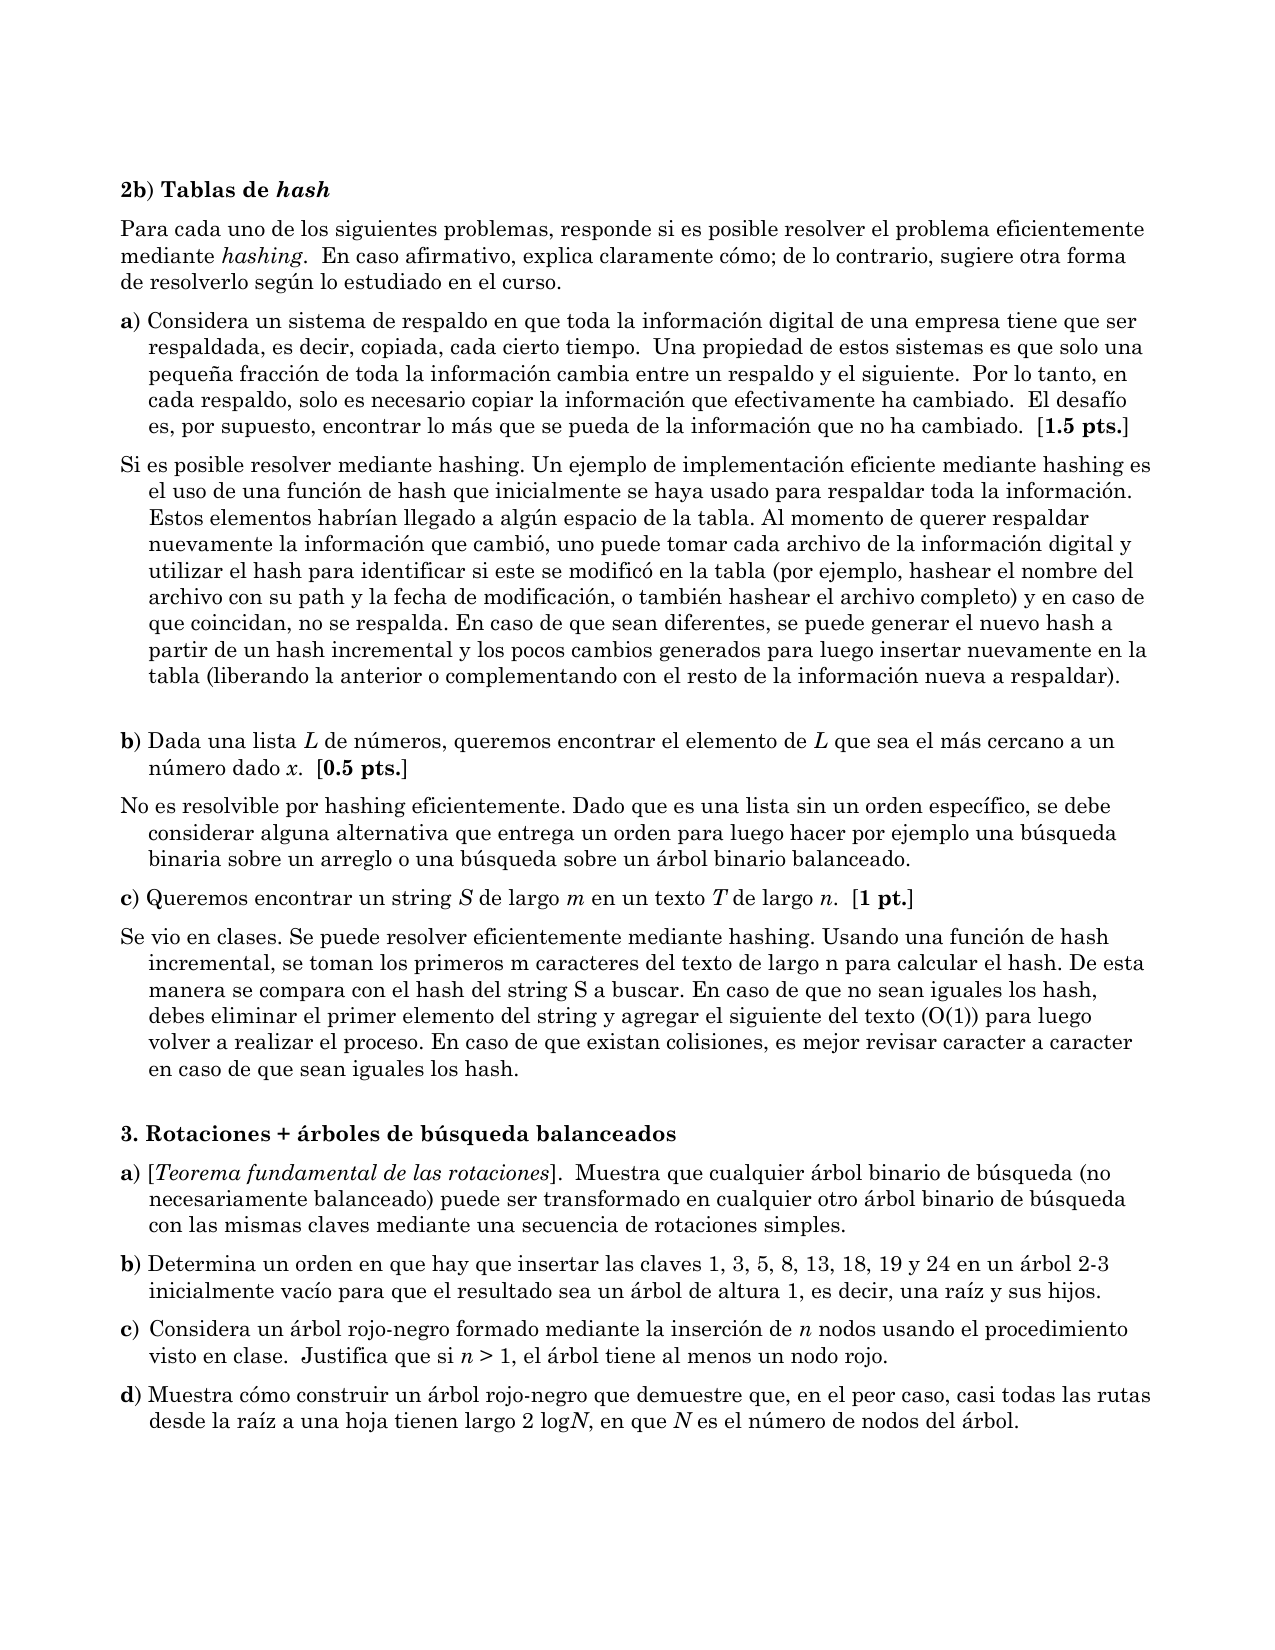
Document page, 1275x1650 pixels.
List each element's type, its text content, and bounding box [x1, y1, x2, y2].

text No es resolvible por hashing eficientemente. Dado que es una lista sin un orden específico, se debe considerar alguna alternativa que entrega un orden para luego hacer por ejemplo una búsqueda binaria sobre un arreglo o una búsqueda sobre un árbol binario balanceado. [120, 792, 1155, 871]
text Si es posible resolver mediante hashing. Un ejemplo de implementación eficiente mediante hashing es el uso de una función de hash que inicialmente se haya usado para respaldar toda la información. Estos elementos habrían llegado a algún espacio de la tabla. Al momento de querer respaldar nuevamente la información que cambió, uno puede tomar cada archivo de la información digital y utilizar el hash para identificar si este se modificó en la tabla (por ejemplo, hashear el nombre del archivo con su path y la fecha de modificación, o también hashear el archivo completo) y en caso de que coincidan, no se respalda. En caso de que sean diferentes, se puede generar el nuevo hash a partir de un hash incremental y los pocos cambios generados para luego insertar nuevamente en la tabla (liberando la anterior o complementando con el resto de la información nueva a respaldar). [120, 451, 1155, 714]
text b) Dada una lista L de números, queremos encontrar el elemento de L que sea el más cercano a un número dado x. [0.5 pts.] [120, 727, 1155, 780]
text Para cada uno de los siguientes problemas, responde si es posible resolver el problema eficientemente mediante hashing. En caso afirmativo, explica claramente cómo; de lo contrario, sugiere otra forma de resolverlo según lo estudiado en el curso. [120, 215, 1155, 294]
text d) Muestra cómo construir un árbol rojo-negro que demuestre que, en el peor caso, casi todas las rutas desde la raíz a una hoja tienen largo 2 logN, en que N es el número de nodos del árbol. [120, 1381, 1155, 1433]
text Se vio en clases. Se puede resolver eficientemente mediante hashing. Usando una función de hash incremental, se toman los primeros m caracteres del texto de largo n para calcular el hash. De esta manera se compara con el hash del string S a buscar. En caso de que no sean iguales los hash, debes eliminar el primer elemento del string y agregar el siguiente del texto (O(1)) para luego volver a realizar el proceso. En caso de que existan colisiones, es mejor revisar caracter a caracter en caso de que sean iguales los hash. [120, 923, 1155, 1081]
text a) [Teorema fundamental de las rotaciones]. Muestra que cualquier árbol binario de búsqueda (no necesariamente balanceado) puede ser transformado en cualquier otro árbol binario de búsqueda con las mismas claves mediante una secuencia de rotaciones simples. [120, 1158, 1155, 1238]
text c) Queremos encontrar un string S de largo m en un texto T de largo n. [1 pt.] [120, 884, 1155, 910]
text b) Determina un orden en que hay que insertar las claves 1, 3, 5, 8, 13, 18, 19 y 24 en un árbol 2-3 inicialmente vacío para que el resultado sea un árbol de altura 1, es decir, una raíz y sus hijos. [120, 1250, 1155, 1303]
text c) Considera un árbol rojo-negro formado mediante la inserción de n nodos usando el procedimiento visto en clase. Justifica que si n > 1, el árbol tiene al menos un nodo rojo. [120, 1315, 1155, 1368]
text a) Considera un sistema de respaldo en que toda la información digital de una empresa tiene que ser respaldada, es decir, copiada, cada cierto tiempo. Una propiedad de estos sistemas es que solo una pequeña fracción de toda la información cambia entre un respaldo y el siguiente. Por lo tanto, en cada respaldo, solo es necesario copiar la información que efectivamente ha cambiado. El desafío es, por supuesto, encontrar lo más que se pueda de la información que no ha cambiado. [1.5 pts.] [120, 307, 1155, 438]
text 3. Rotaciones + árboles de búsqueda balanceados [120, 1120, 1155, 1146]
text 2b) Tablas de hash [120, 176, 1155, 203]
